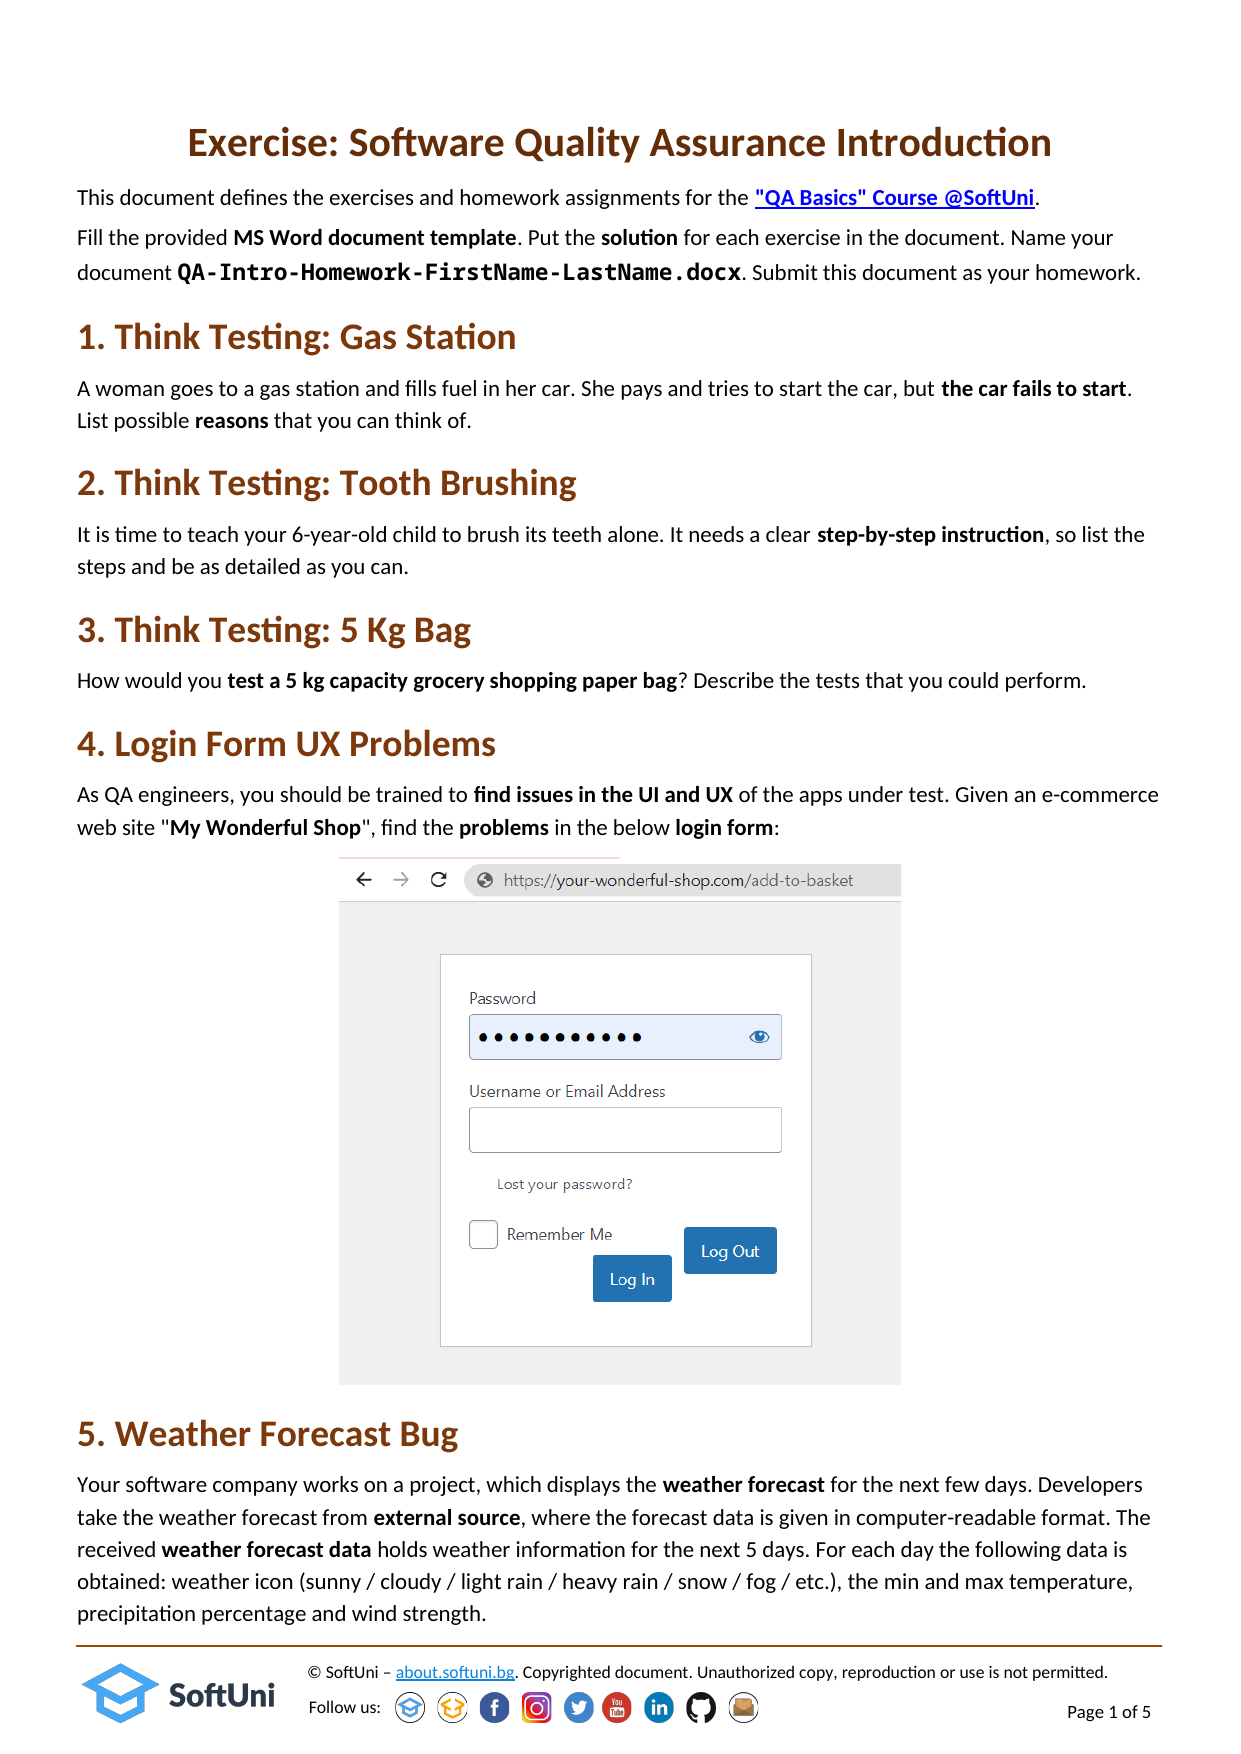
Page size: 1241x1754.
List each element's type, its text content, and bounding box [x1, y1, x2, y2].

subtitle Login Form UX Problems [77, 719, 1163, 765]
picture [686, 1692, 716, 1723]
picture [644, 1714, 653, 1723]
picture [479, 1692, 510, 1723]
picture [564, 1692, 594, 1723]
subtitle Exercise: Software Quality Assurance Introduction [77, 116, 1163, 167]
subtitle Think Testing: Tooth Brushing [77, 459, 1163, 505]
text As QA engineers, you should be trained to find issues in the UI and UX of the apps under test. Given an e-commerce web site "My Wonderful Shop", find the problems in the below login form: [77, 781, 1163, 841]
picture [658, 1705, 667, 1714]
picture [522, 1692, 552, 1723]
picture [665, 1714, 674, 1723]
text This document defines the exercises and homework assignments for the "QA Basics" Course @SoftUni. [77, 183, 1163, 211]
text Fill the provided MS Word document template. Put the solution for each exercise in the document. Name your document QA-Intro-Homework-FirstName-LastName.docx. Submit this document as your homework. [77, 223, 1163, 287]
subtitle Think Testing: 5 Kg Bag [77, 606, 1163, 651]
picture [602, 1692, 632, 1723]
picture [437, 1692, 468, 1723]
picture [644, 1692, 653, 1701]
text How would you test a 5 kg capacity grocery shopping paper bag? Describe the tests that you could perform. [77, 667, 1163, 694]
picture [728, 1692, 759, 1723]
picture [75, 1658, 281, 1729]
picture [665, 1692, 674, 1701]
text It is time to teach your 6-year-old child to brush its teeth alone. It needs a clear step-by-step instruction, so list the steps and be as detailed as you can. [77, 520, 1163, 581]
subtitle Think Testing: Gas Station [77, 313, 1163, 359]
picture [338, 857, 902, 1385]
picture [395, 1692, 425, 1723]
text A woman goes to a gas station and fills fuel in her car. She pays and tries to start the car, but the car fails to start. List possible reasons that you can think of. [77, 374, 1163, 434]
text Your software company works on a project, which displays the weather forecast for the next few days. Developers take the weather forecast from external source, where the forecast data is given in computer-readable format. The received weather forecast data holds weather information for the next 5 days. For each day the following data is obtained: weather icon (sunny / cloudy / light rain / heavy rain / snow / fog / etc.), the min and max temperature, precipitation percentage and wind strength. [77, 1471, 1163, 1627]
subtitle Weather Forecast Bug [77, 1409, 1163, 1455]
